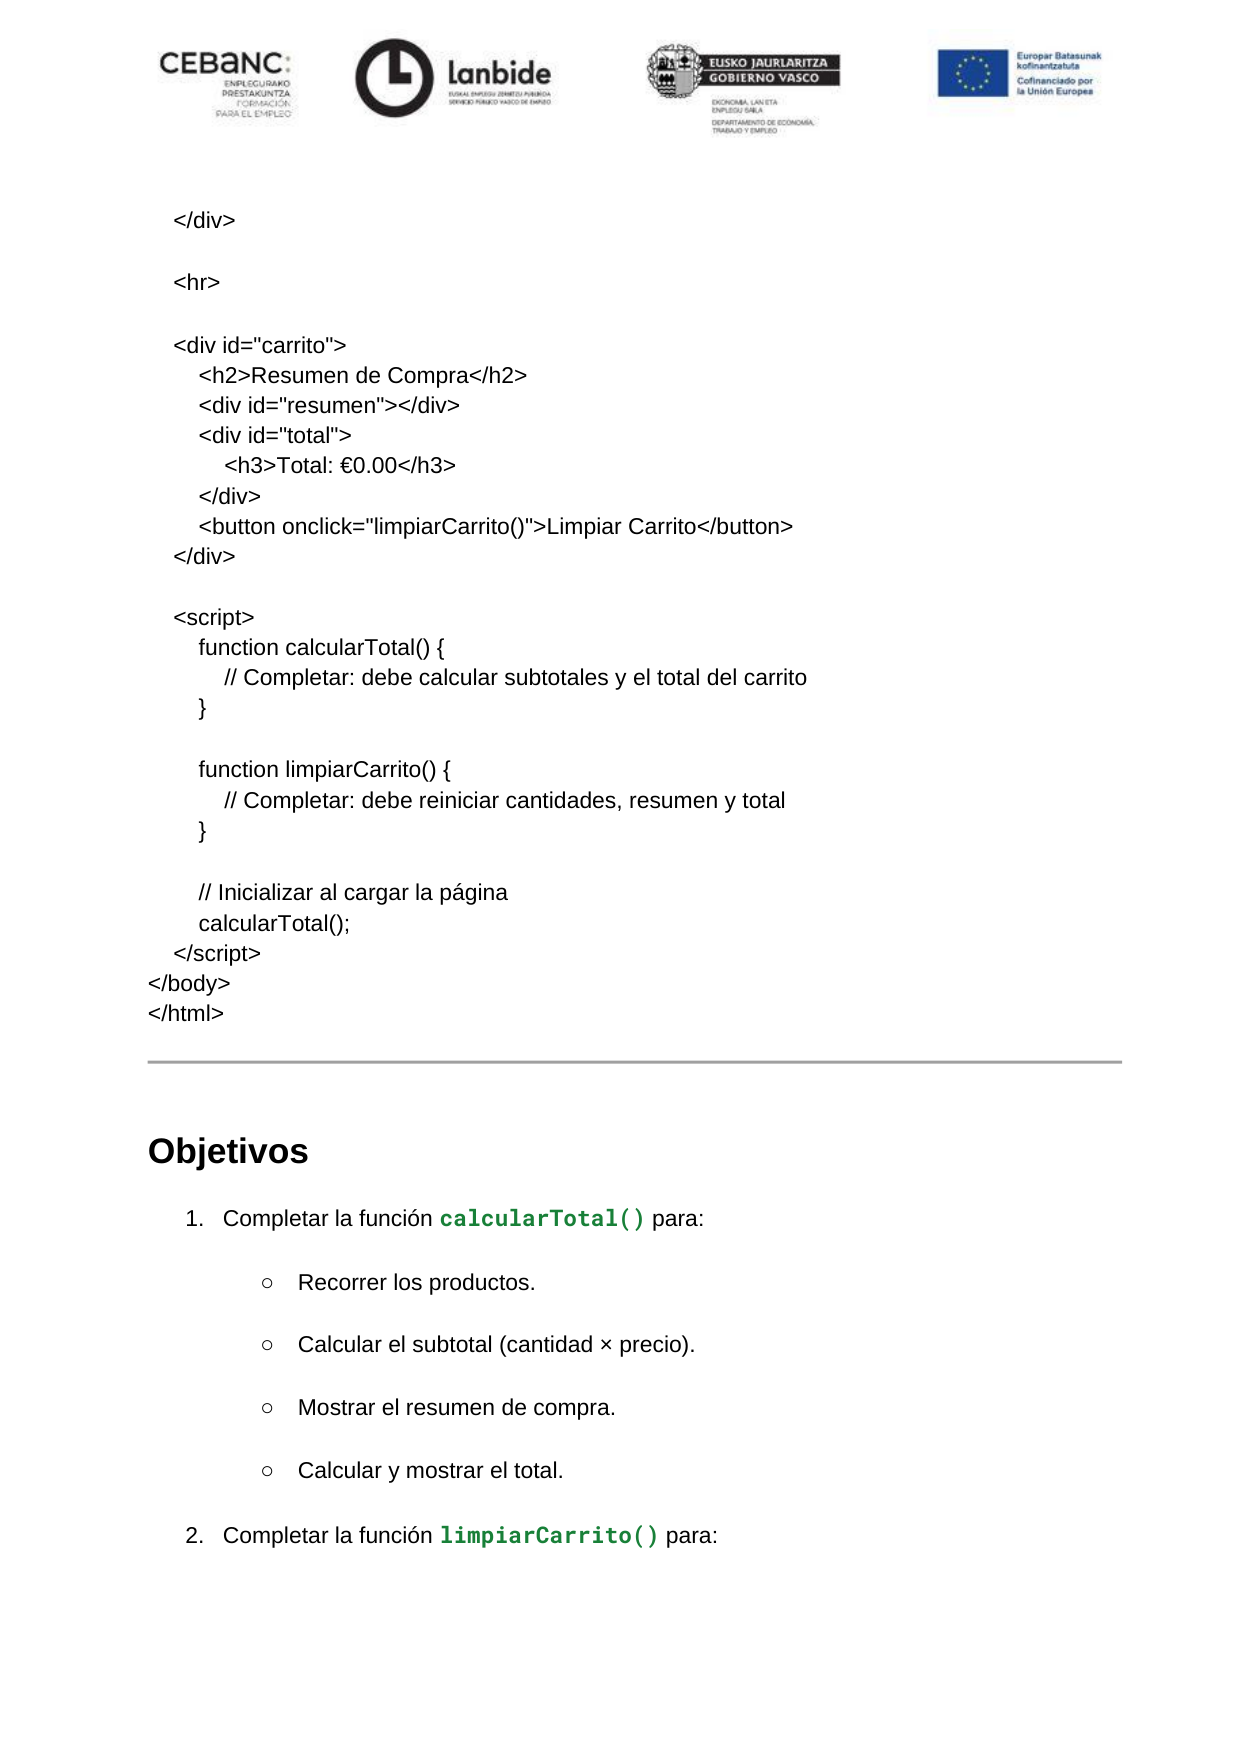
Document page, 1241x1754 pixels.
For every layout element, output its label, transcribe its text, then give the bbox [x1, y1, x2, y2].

text </div> [148, 207, 1122, 233]
text // Completar: debe calcular subtotales y el total del carrito [148, 664, 1122, 690]
text calcularTotal(); [148, 909, 1122, 936]
text <button onclick="limpiarCarrito()">Limpiar Carrito</button> [148, 513, 1122, 539]
text } [148, 694, 1122, 720]
text <hr> [148, 269, 1122, 296]
list Completar la función calcularTotal() para: [185, 1202, 1122, 1264]
text // Completar: debe reiniciar cantidades, resumen y total [148, 787, 1122, 813]
text // Inicializar al cargar la página [148, 879, 1122, 906]
text <h3>Total: €0.00</h3> [148, 452, 1122, 479]
text </div> [148, 543, 1122, 569]
text </body> [148, 970, 1122, 996]
text <h2>Resumen de Compra</h2> [148, 362, 1122, 388]
text </div> [148, 483, 1122, 509]
picture [147, 29, 1123, 150]
text </script> [148, 940, 1122, 966]
text <script> [148, 603, 1122, 630]
text <div id="resumen"></div> [148, 392, 1122, 418]
text function limpiarCarrito() { [148, 756, 1122, 783]
text } [148, 817, 1122, 843]
list Completar la función limpiarCarrito() para: [185, 1519, 1122, 1582]
list Calcular y mostrar el total. [260, 1457, 1122, 1515]
list Mostrar el resumen de compra. [260, 1394, 1122, 1452]
text <div id="carrito"> [148, 332, 1122, 358]
text function calcularTotal() { [148, 634, 1122, 660]
subtitle Objetivos [148, 1130, 1122, 1171]
text </html> [148, 1000, 1122, 1026]
list Recorrer los productos. [260, 1268, 1122, 1327]
list Calcular el subtotal (cantidad × precio). [260, 1331, 1122, 1390]
text <div id="total"> [148, 422, 1122, 448]
